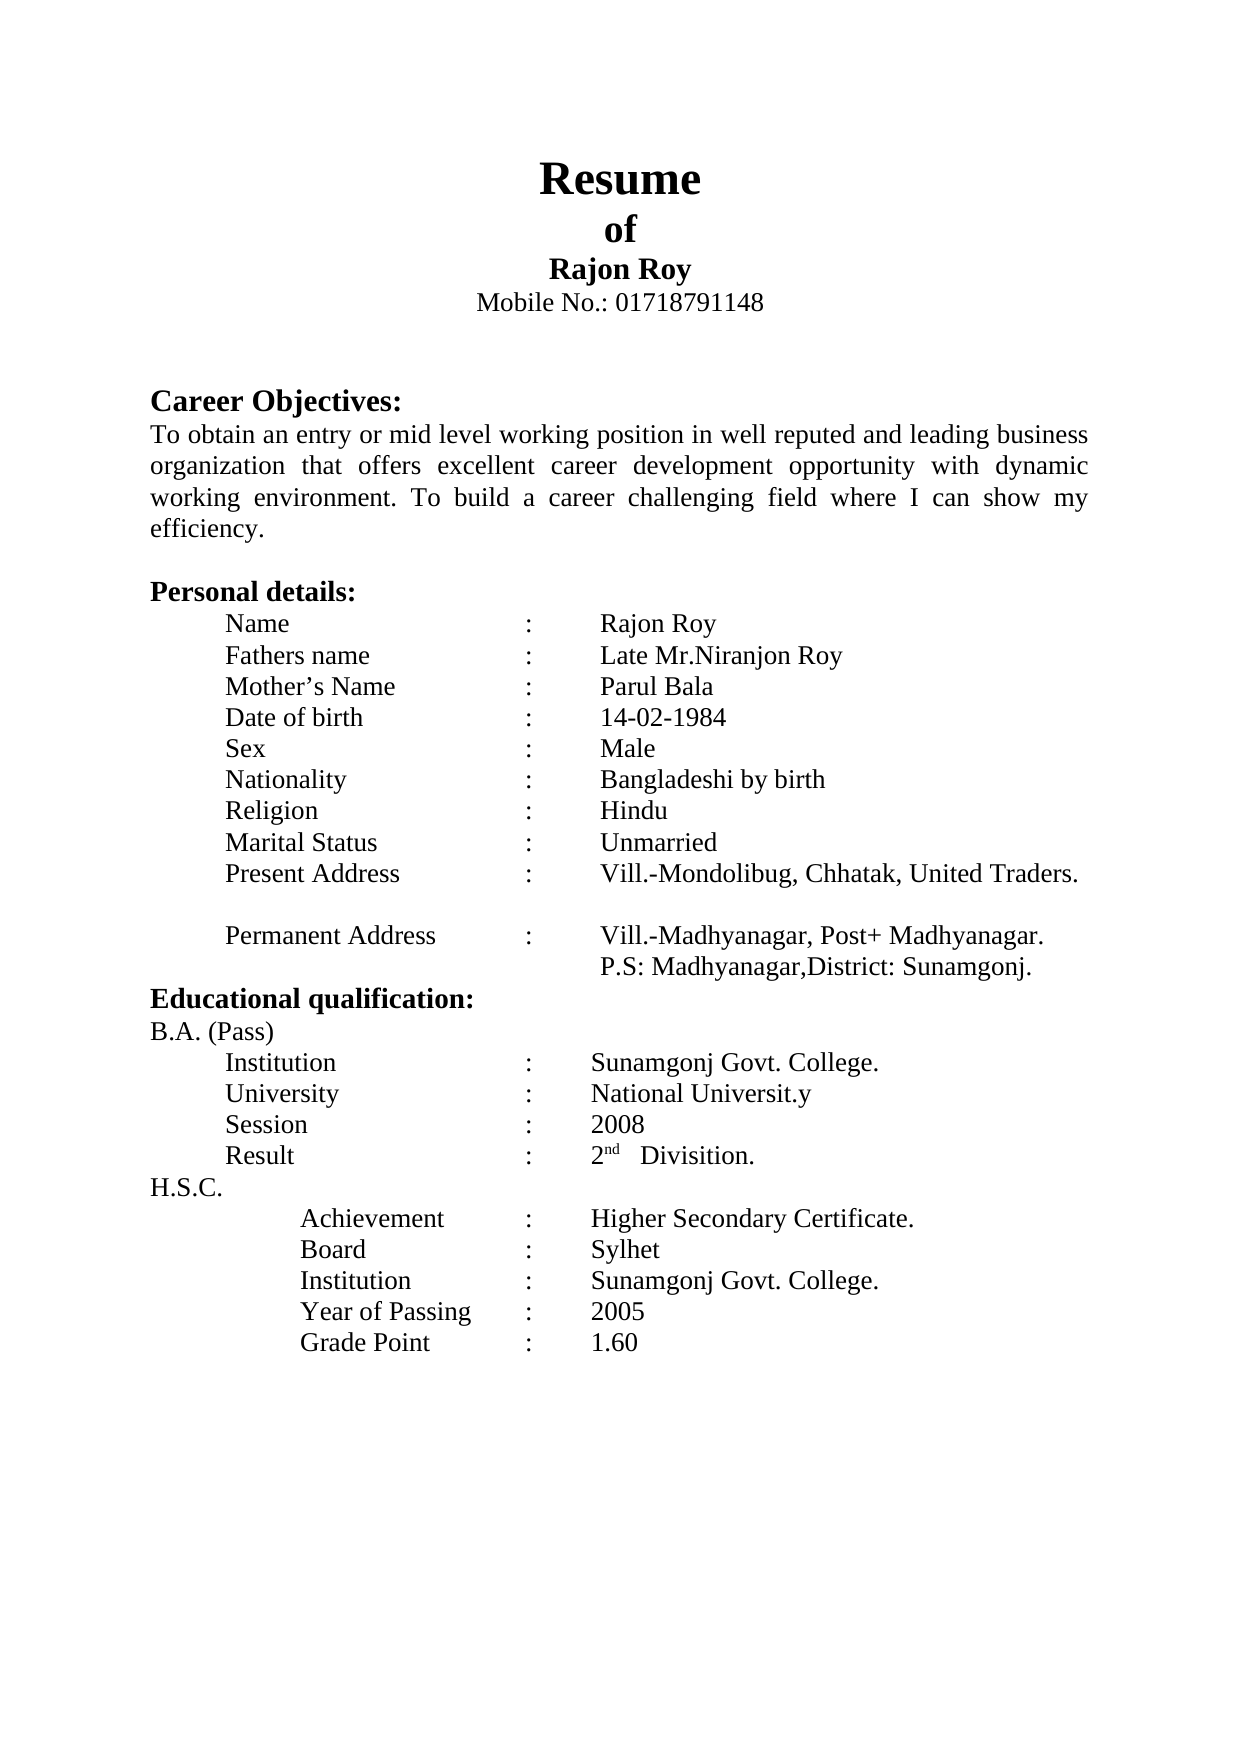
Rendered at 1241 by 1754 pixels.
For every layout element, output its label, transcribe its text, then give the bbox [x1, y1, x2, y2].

text of [150, 205, 1090, 251]
text Mobile No.: 01718791148 [150, 287, 1090, 318]
text Educational qualification: [150, 981, 1090, 1015]
text Career Objectives: [150, 382, 1090, 418]
text Board : Sylhet [150, 1233, 1090, 1264]
text Institution : Sunamgonj Govt. College. [150, 1264, 1090, 1295]
text Mother’s Name : Parul Bala [150, 670, 1090, 701]
text Rajon Roy [150, 251, 1090, 287]
text P.S: Madhyanagar,District: Sunamgonj. [525, 950, 1090, 981]
text Session : 2008 [150, 1108, 1090, 1139]
text Result : 2nd Divisition. [150, 1139, 1090, 1171]
text University : National Universit.y [150, 1077, 1090, 1108]
text B.A. (Pass) [150, 1015, 1090, 1046]
text Resume [150, 150, 1090, 205]
text H.S.C. [150, 1171, 1090, 1202]
text Date of birth : 14-02-1984 [150, 701, 1090, 732]
text Marital Status : Unmarried [150, 826, 1090, 857]
text Fathers name : Late Mr.Niranjon Roy [150, 639, 1090, 670]
text Grade Point : 1.60 [150, 1326, 1090, 1357]
text Religion : Hindu [150, 794, 1090, 826]
text Present Address : Vill.-Mondolibug, Chhatak, United Traders. [150, 857, 1090, 888]
text Year of Passing : 2005 [150, 1295, 1090, 1326]
text Personal details: [150, 574, 1090, 608]
text Name : Rajon Roy [150, 608, 1090, 639]
text Permanent Address : Vill.-Madhyanagar, Post+ Madhyanagar. [150, 919, 1090, 950]
text To obtain an entry or mid level working position in well reputed and leading business organization that offers excellent career development opportunity with dynamic working environment. To build a career challenging field where I can show my efficiency. [150, 418, 1090, 543]
text Nationality : Bangladeshi by birth [150, 763, 1090, 794]
text Achievement : Higher Secondary Certificate. [150, 1202, 1090, 1233]
text Sex : Male [150, 732, 1090, 763]
text Institution : Sunamgonj Govt. College. [150, 1046, 1090, 1077]
